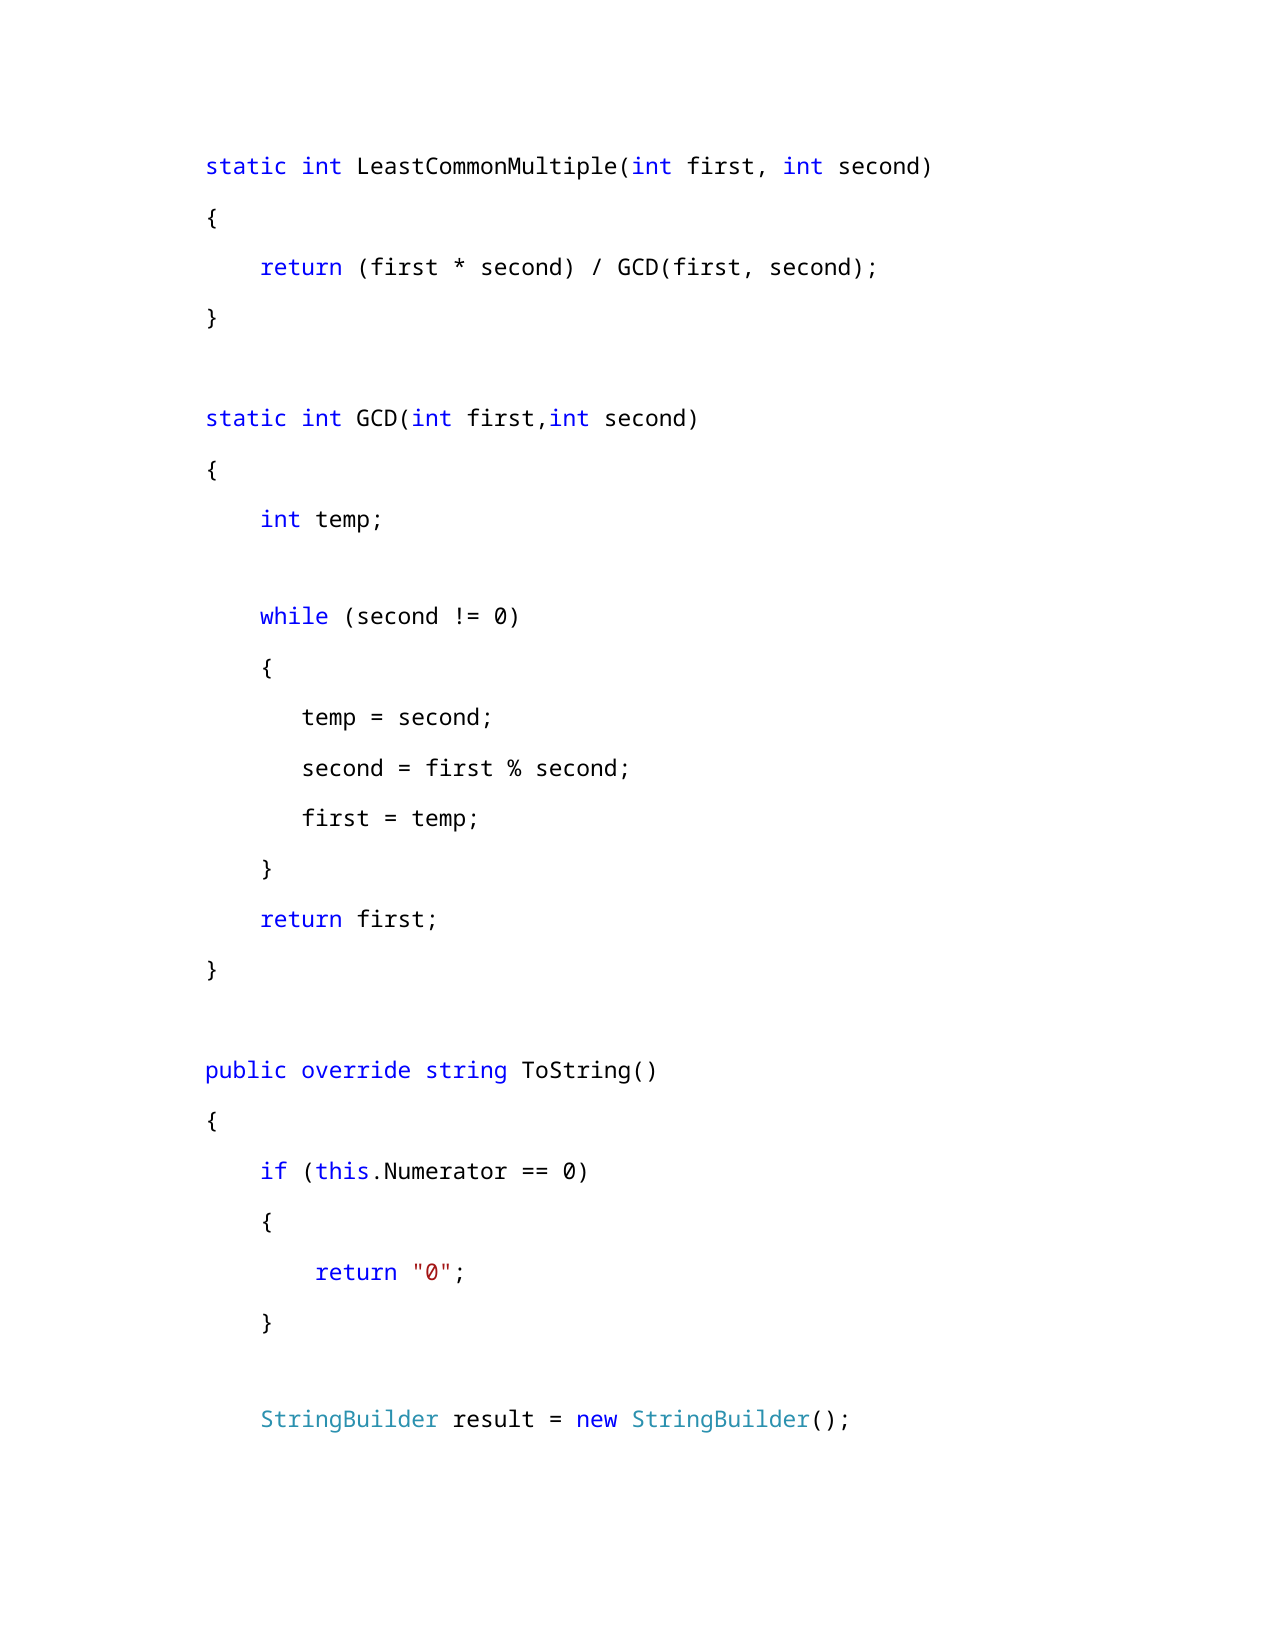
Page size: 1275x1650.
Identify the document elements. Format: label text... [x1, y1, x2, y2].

text first = temp; [150, 802, 1125, 833]
text { [150, 200, 1125, 232]
text temp = second; [150, 701, 1125, 732]
text } [150, 1306, 1125, 1337]
text if (this.Numerator == 0) [150, 1155, 1125, 1186]
text second = first % second; [150, 751, 1125, 783]
text } [150, 301, 1125, 332]
text } [150, 953, 1125, 984]
text { [150, 452, 1125, 484]
text StringBuilder result = new StringBuilder(); [150, 1403, 1125, 1434]
text } [150, 852, 1125, 883]
text return first; [150, 903, 1125, 934]
text { [150, 1104, 1125, 1136]
text { [150, 651, 1125, 682]
text return (first * second) / GCD(first, second); [150, 251, 1125, 282]
text while (second != 0) [150, 600, 1125, 631]
text { [150, 1205, 1125, 1236]
text static int LeastCommonMultiple(int first, int second) [150, 150, 1125, 181]
text public override string ToString() [150, 1054, 1125, 1085]
text static int GCD(int first,int second) [150, 402, 1125, 433]
text return "0"; [150, 1256, 1125, 1287]
text int temp; [150, 503, 1125, 534]
